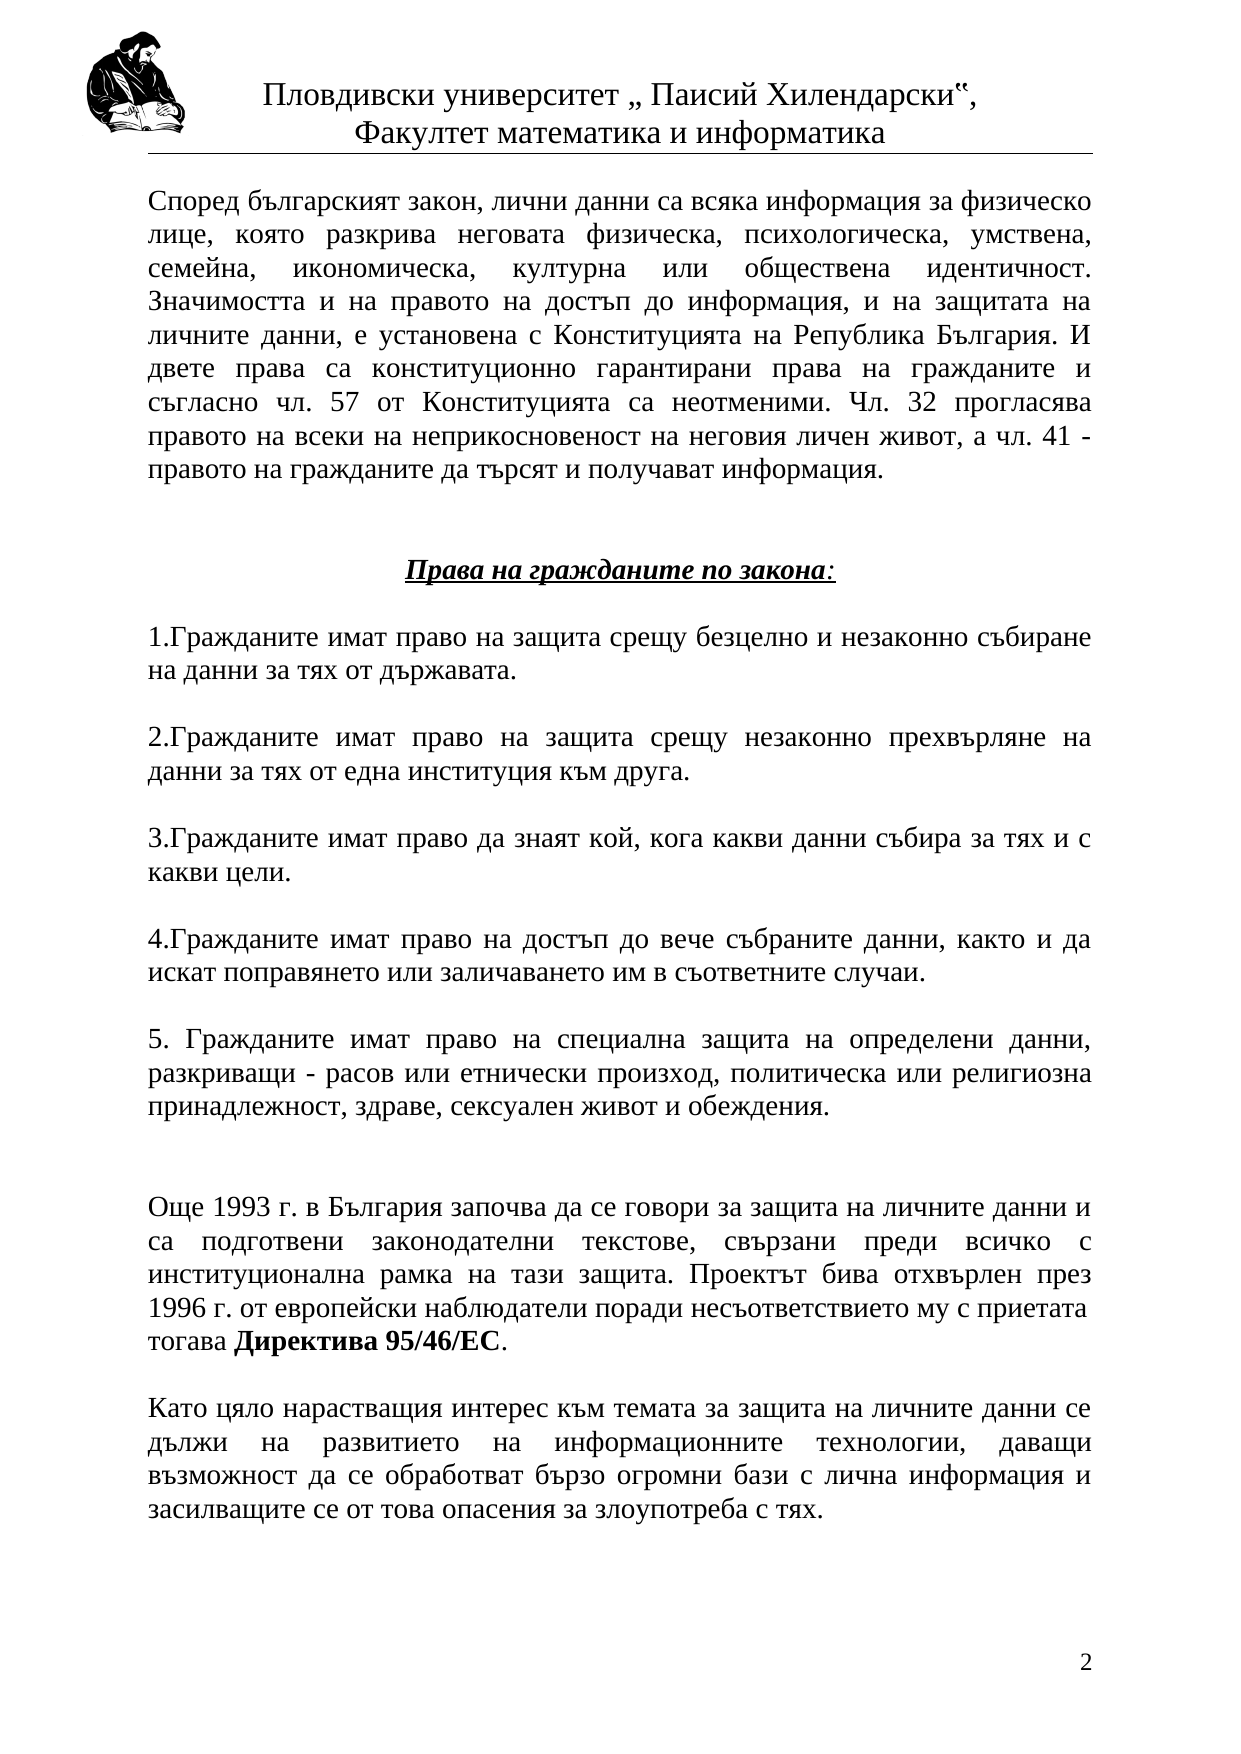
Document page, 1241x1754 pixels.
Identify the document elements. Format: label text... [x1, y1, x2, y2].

text 4.Гражданите имат право на достъп до вече събраните данни, както и да искат поправянето или заличаването им в съответните случаи. [148, 887, 1093, 988]
text 2.Гражданите имат право на защита срещу незаконно прехвърляне на данни за тях от една институция към друга. [148, 686, 1093, 787]
text 5. Гражданите имат право на специална защита на определени данни, разкриващи - расов или етнически произход, политическа или религиозна принадлежност, здраве, сексуален живот и обеждения. [148, 988, 1093, 1122]
text Още 1993 г. в България започва да се говори за защита на личните данни и са подготвени законодателни текстове, свързани преди всичко с институционална рамка на тази защита. Проектът бива отхвърлен през 1996 г. от европейски наблюдатели поради несъответствието му с приетата [148, 1189, 1093, 1323]
text Като цяло нарастващия интерес към темата за защита на личните данни се дължи на развитието на информационните технологии, даващи възможност да се обработват бързо огромни бази с лична информация и засилващите се от това опасения за злоупотреба с тях. [148, 1390, 1093, 1524]
text Според българският закон, лични данни са всяка информация за физическо лице, която разкрива неговата физическа, психологическа, умствена, семейна, икономическа, културна или обществена идентичност. Значимостта и на правото на достъп до информация, и на защитата на личните данни, е установена с Конституцията на Република България. И двете права са конституционно гарантирани права на гражданите и съгласно чл. 57 от Конституцията са неотменими. Чл. 32 прогласява правото на всеки на неприкосновеност на неговия личен живот, а чл. 41 - правото на гражданите да търсят и получават информация. [148, 183, 1093, 485]
text тогава Директива 95/46/ЕС. [148, 1323, 1093, 1357]
text Права на гражданите по закона: [148, 552, 1093, 585]
text 1.Гражданите имат право на защита срещу безцелно и незаконно събиране на данни за тях от държавата. [148, 619, 1093, 686]
text 3.Гражданите имат право да знаят кой, кога какви данни събира за тях и с какви цели. [148, 787, 1093, 887]
picture [77, 11, 194, 155]
